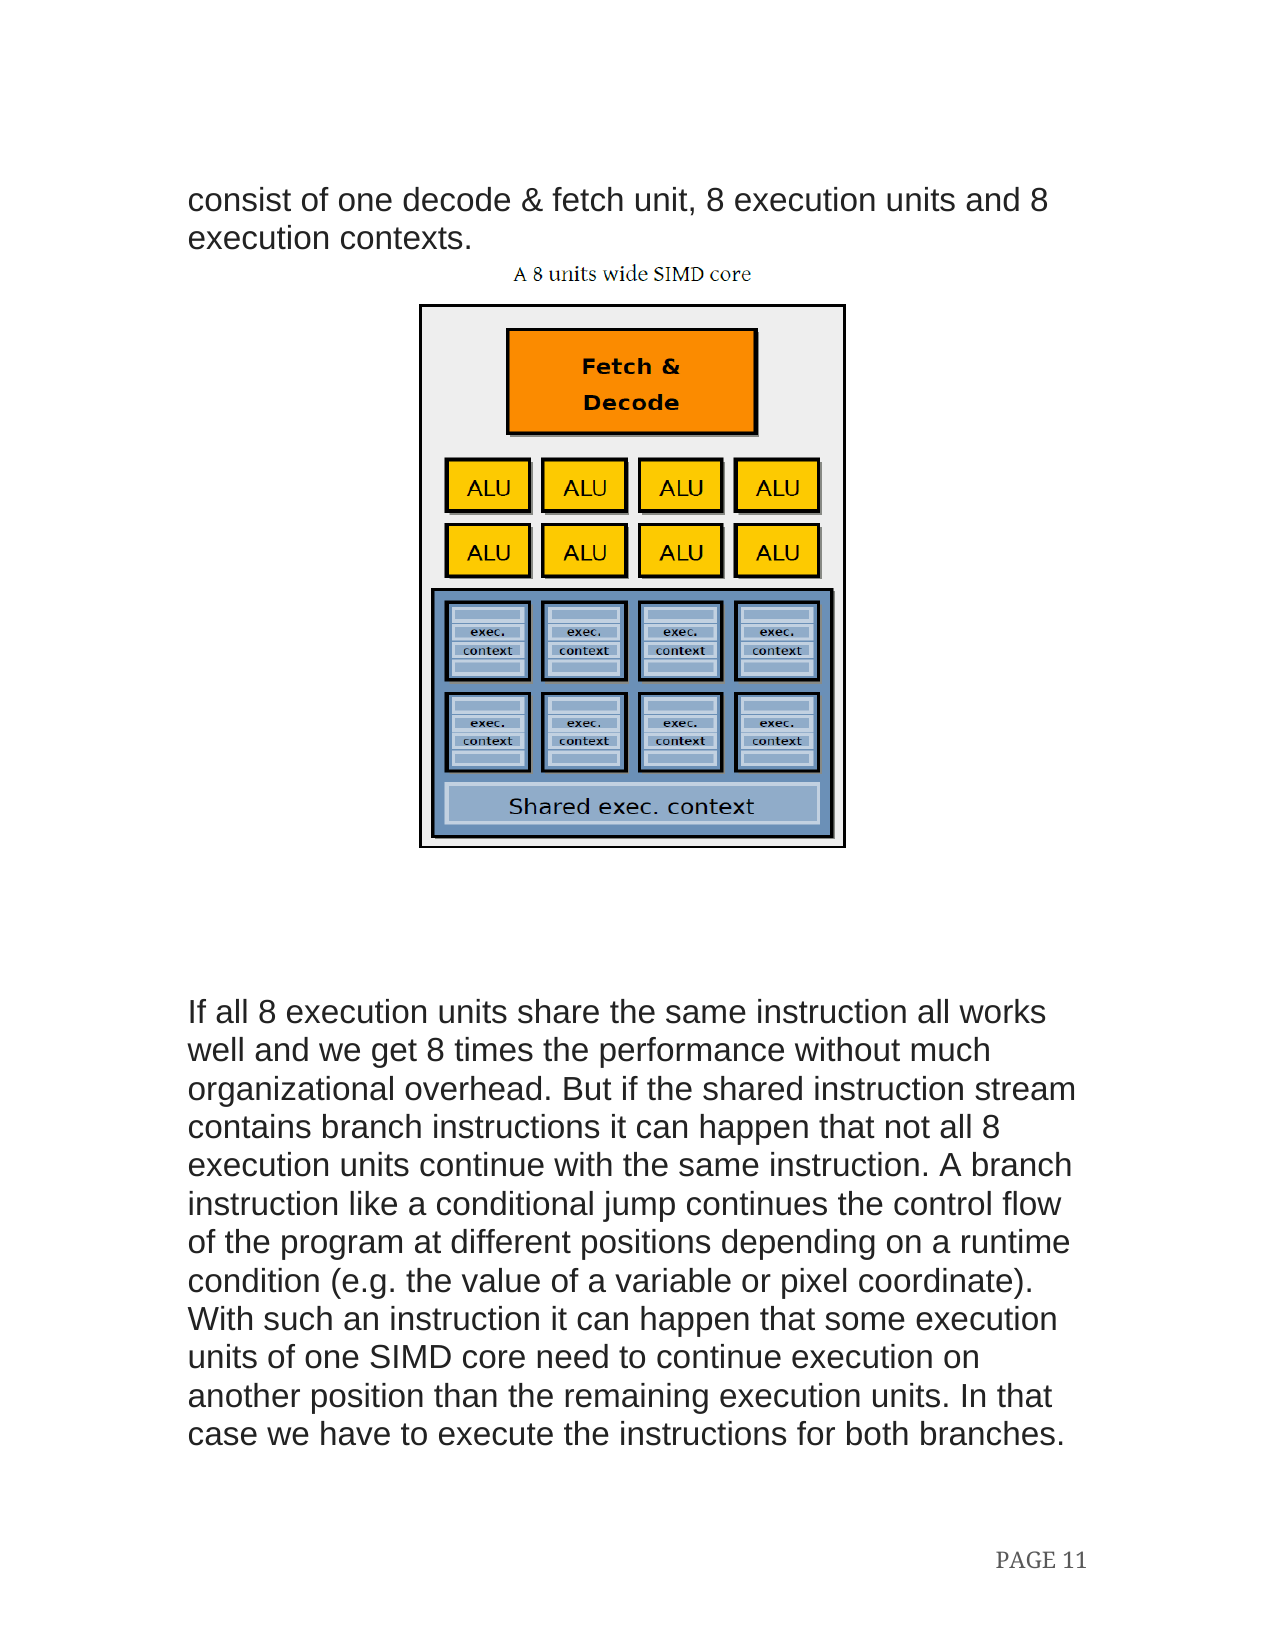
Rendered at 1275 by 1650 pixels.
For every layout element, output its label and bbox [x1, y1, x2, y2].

text [187, 180, 1087, 257]
picture [400, 256, 858, 861]
text [187, 992, 1087, 1453]
